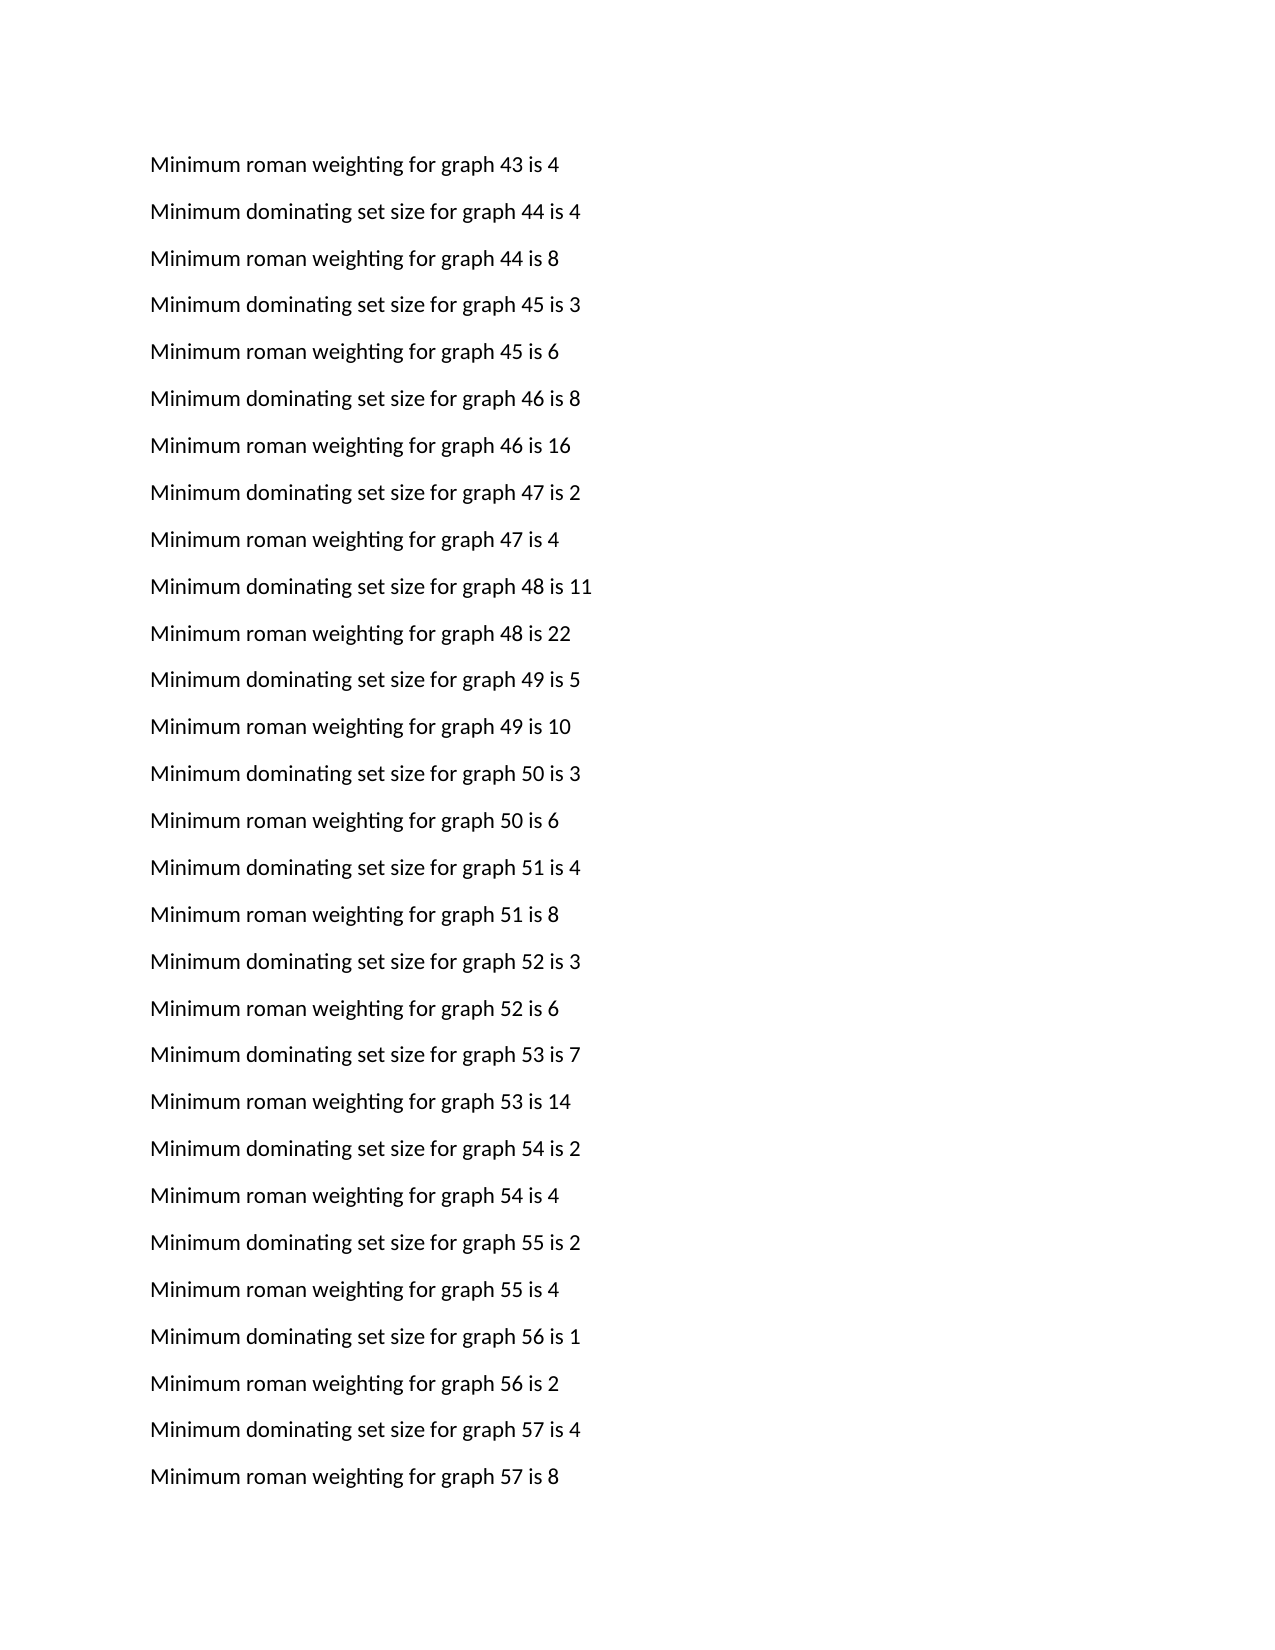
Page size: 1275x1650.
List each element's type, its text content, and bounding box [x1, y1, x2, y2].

text Minimum roman weighting for graph 51 is 8 [150, 900, 1125, 928]
text Minimum roman weighting for graph 48 is 22 [150, 619, 1125, 647]
text Minimum roman weighting for graph 55 is 4 [150, 1275, 1125, 1303]
text Minimum roman weighting for graph 52 is 6 [150, 994, 1125, 1022]
text Minimum roman weighting for graph 47 is 4 [150, 525, 1125, 553]
text Minimum roman weighting for graph 44 is 8 [150, 244, 1125, 272]
text Minimum dominating set size for graph 56 is 1 [150, 1322, 1125, 1350]
text Minimum dominating set size for graph 55 is 2 [150, 1228, 1125, 1256]
text Minimum roman weighting for graph 46 is 16 [150, 431, 1125, 459]
text Minimum dominating set size for graph 50 is 3 [150, 759, 1125, 787]
text Minimum roman weighting for graph 57 is 8 [150, 1462, 1125, 1491]
text Minimum dominating set size for graph 45 is 3 [150, 291, 1125, 319]
text Minimum dominating set size for graph 44 is 4 [150, 197, 1125, 225]
text Minimum dominating set size for graph 47 is 2 [150, 478, 1125, 506]
text Minimum roman weighting for graph 49 is 10 [150, 712, 1125, 741]
text Minimum roman weighting for graph 45 is 6 [150, 337, 1125, 366]
text Minimum dominating set size for graph 57 is 4 [150, 1416, 1125, 1444]
text Minimum roman weighting for graph 53 is 14 [150, 1087, 1125, 1116]
text Minimum roman weighting for graph 56 is 2 [150, 1369, 1125, 1397]
text Minimum dominating set size for graph 51 is 4 [150, 853, 1125, 881]
text Minimum dominating set size for graph 52 is 3 [150, 947, 1125, 975]
text Minimum dominating set size for graph 49 is 5 [150, 666, 1125, 694]
text Minimum roman weighting for graph 50 is 6 [150, 806, 1125, 834]
text Minimum dominating set size for graph 48 is 11 [150, 572, 1125, 600]
text Minimum dominating set size for graph 54 is 2 [150, 1134, 1125, 1162]
text Minimum dominating set size for graph 53 is 7 [150, 1041, 1125, 1069]
text Minimum roman weighting for graph 54 is 4 [150, 1181, 1125, 1209]
text Minimum dominating set size for graph 46 is 8 [150, 384, 1125, 412]
text Minimum roman weighting for graph 43 is 4 [150, 150, 1125, 178]
